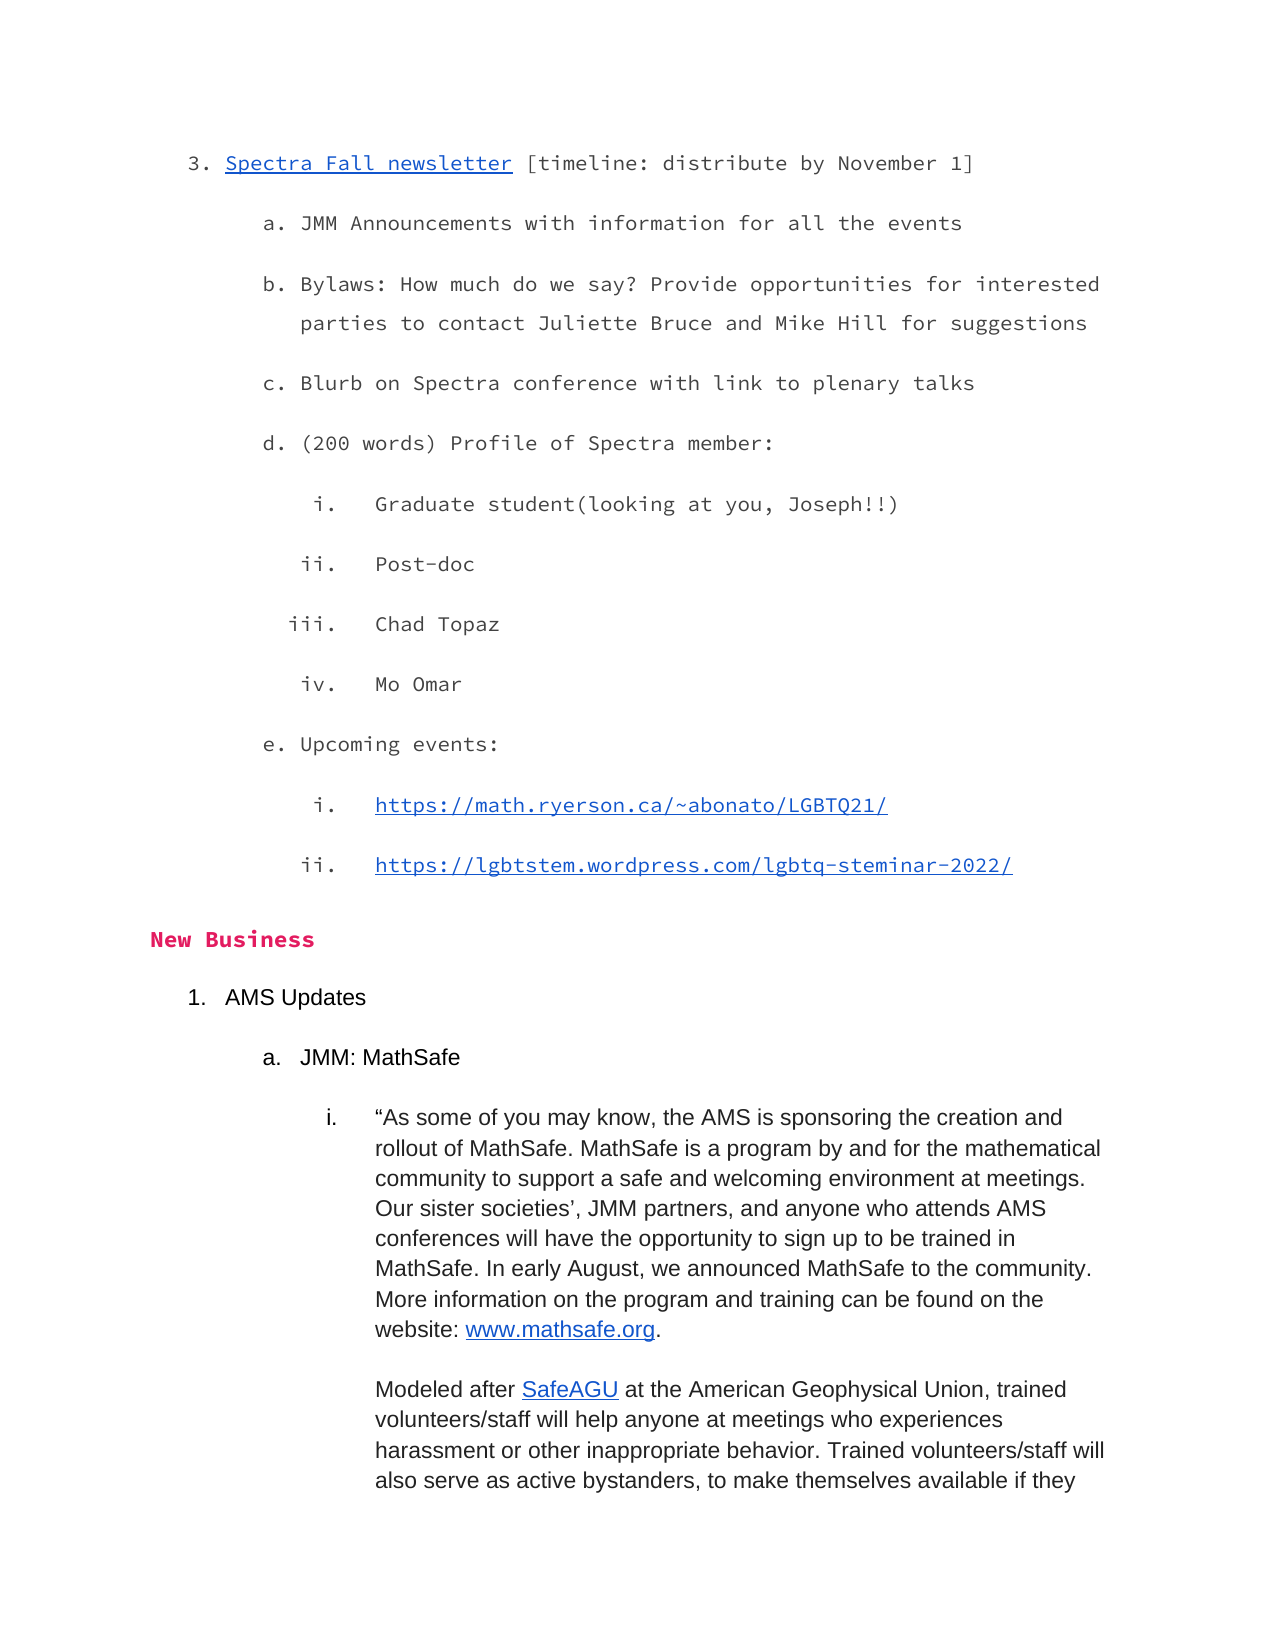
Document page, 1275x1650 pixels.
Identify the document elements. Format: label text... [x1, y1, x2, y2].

list https://math.ryerson.ca/~abonato/LGBTQ21/ [337, 791, 1125, 818]
list Upcoming events: [262, 731, 1125, 757]
list Graduate student(looking at you, Joseph!!) [337, 490, 1125, 517]
subtitle New Business [150, 924, 1125, 953]
list Bylaws: How much do we say? Provide opportunities for interested parties to contact Juliette Bruce and Mike Hill for suggestions [262, 270, 1125, 336]
list (200 words) Profile of Spectra member: [262, 430, 1125, 456]
list https://lgbtstem.wordpress.com/lgbtq-steminar-2022/ [337, 852, 1125, 878]
list JMM: MathSafe [262, 1044, 1125, 1100]
list AMS Updates [187, 983, 1125, 1040]
list Mo Omar [337, 671, 1125, 697]
list Blurb on Spectra conference with link to plenary talks [262, 370, 1125, 396]
list Chad Topaz [337, 611, 1125, 637]
list JMM Announcements with information for all the events [262, 210, 1125, 236]
list Spectra Fall newsletter [timeline: distribute by November 1] [187, 150, 1125, 176]
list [337, 1104, 1125, 1493]
list Post-doc [337, 551, 1125, 577]
